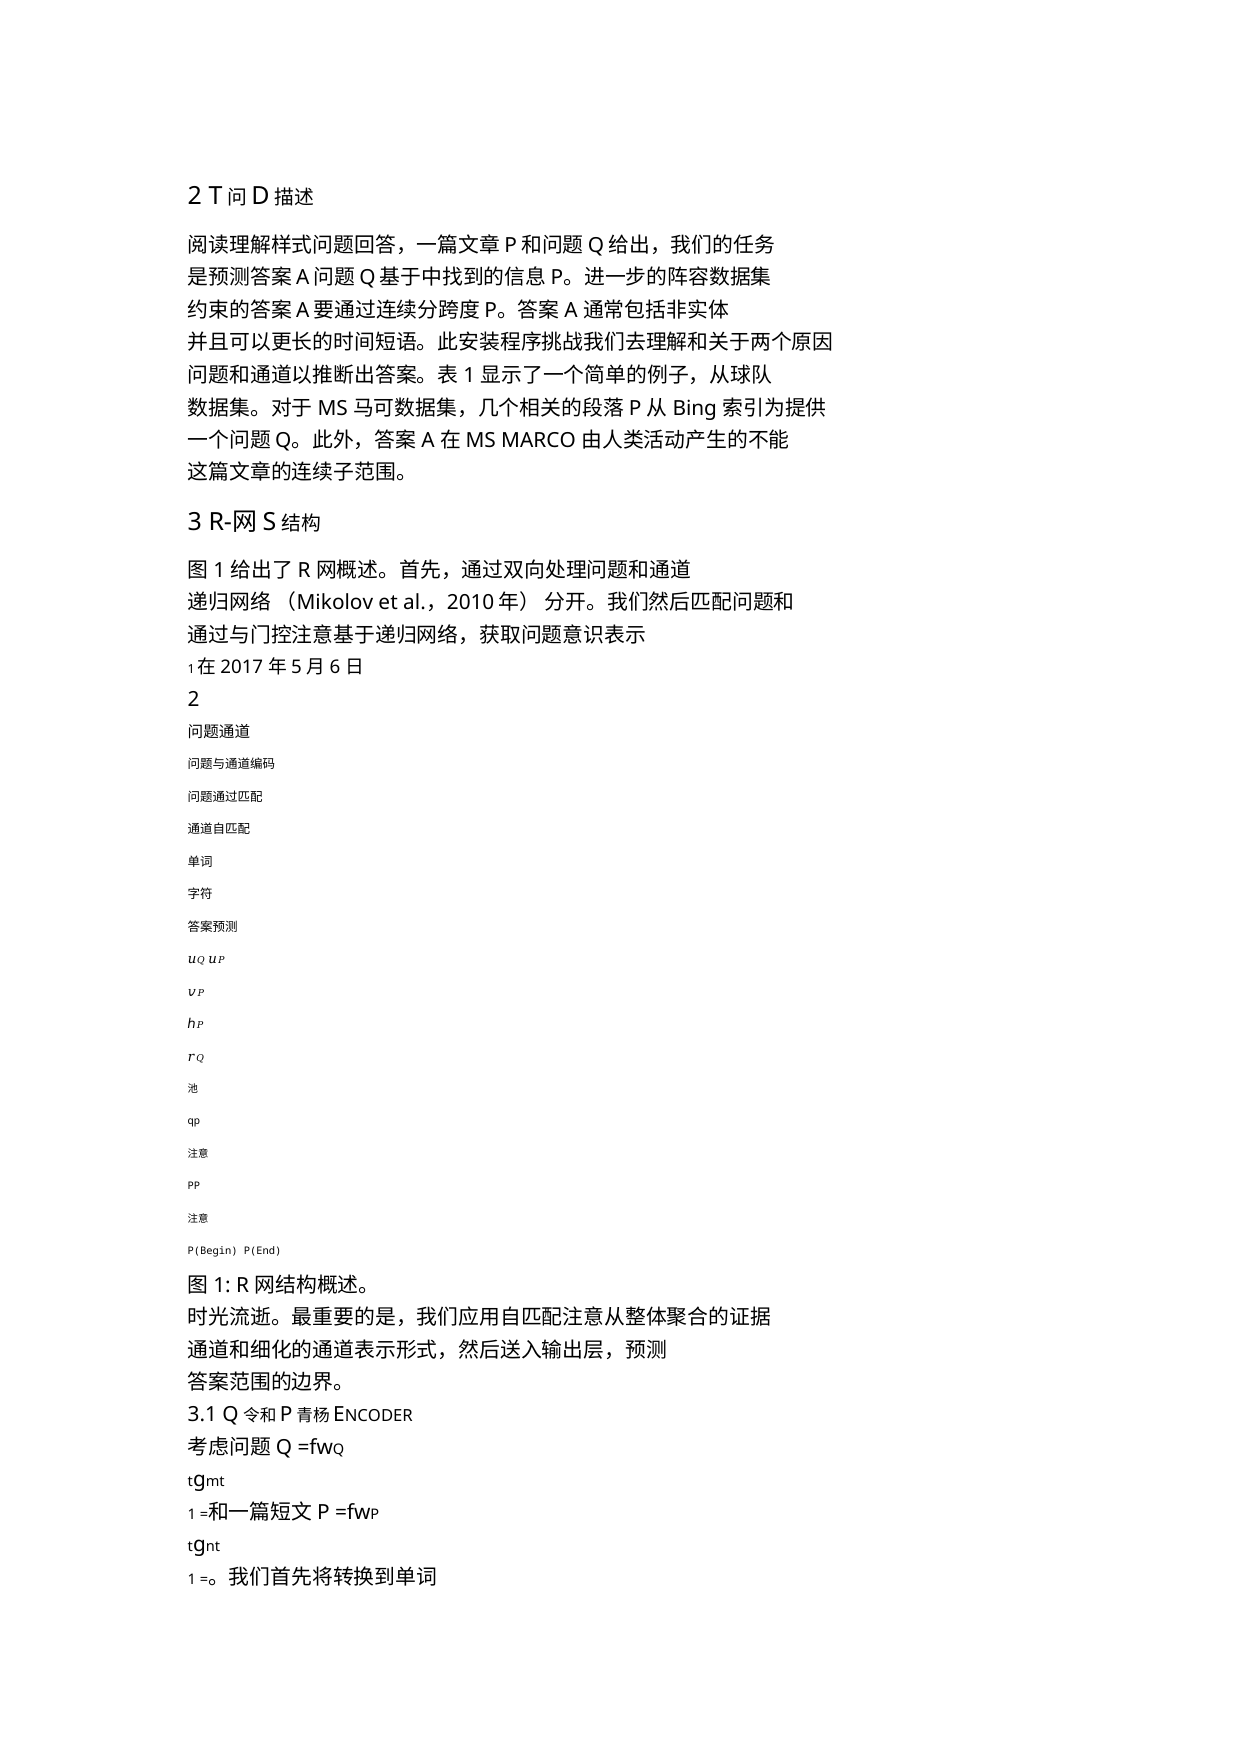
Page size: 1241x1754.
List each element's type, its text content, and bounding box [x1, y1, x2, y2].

text 图 1 给出了 R 网概述。首先，通过双向处理问题和通道 [187, 552, 1053, 584]
text 1 =。我们首先将转换到单词 [187, 1559, 1053, 1592]
text tgnt [187, 1527, 1053, 1559]
text 是预测答案A问题Q基于中找到的信息P。进一步的阵容数据集 [187, 259, 1053, 292]
text 字符 [187, 877, 1053, 909]
text ℎ𝑃 [187, 1007, 1053, 1039]
text 一个问题Q。此外，答案 A 在 MS MARCO 由人类活动产生的不能 [187, 422, 1053, 454]
text 𝑢𝑄 𝑢𝑃 [187, 942, 1053, 974]
text 并且可以更长的时间短语。此安装程序挑战我们去理解和关于两个原因 [187, 324, 1053, 357]
text 1在 2017 年 5 月 6 日 [187, 649, 1053, 682]
text qp [187, 1104, 1053, 1137]
text 递归网络 （Mikolov et al.，2010年） 分开。我们然后匹配问题和 [187, 584, 1053, 617]
text PP [187, 1169, 1053, 1202]
text 注意 [187, 1202, 1053, 1234]
text 问题通过匹配 [187, 779, 1053, 812]
text 答案范围的边界。 [187, 1364, 1053, 1397]
text 单词 [187, 844, 1053, 877]
text 图 1: R 网结构概述。 [187, 1267, 1053, 1299]
text 2 [187, 682, 1053, 714]
text 问题与通道编码 [187, 747, 1053, 779]
text 𝑟𝑄 [187, 1039, 1053, 1072]
text 问题和通道以推断出答案。表 1 显示了一个简单的例子，从球队 [187, 357, 1053, 389]
text 1 =和一篇短文 P =fwP [187, 1494, 1053, 1527]
text 通过与门控注意基于递归网络，获取问题意识表示 [187, 617, 1053, 649]
text 3.1 Q令和P青杨ENCODER [187, 1397, 1053, 1429]
text tgmt [187, 1462, 1053, 1494]
text 数据集。对于 MS 马可数据集，几个相关的段落 P 从 Bing 索引为提供 [187, 389, 1053, 422]
text 通道和细化的通道表示形式，然后送入输出层，预测 [187, 1332, 1053, 1364]
text 考虑问题 Q =fwQ [187, 1429, 1053, 1462]
text 时光流逝。最重要的是，我们应用自匹配注意从整体聚合的证据 [187, 1299, 1053, 1332]
text P(Begin) P(End) [187, 1234, 1053, 1267]
text 注意 [187, 1137, 1053, 1169]
text 约束的答案A要通过连续分跨度P。答案 A 通常包括非实体 [187, 292, 1053, 324]
text 问题通道 [187, 714, 1053, 747]
text 通道自匹配 [187, 812, 1053, 844]
text 2 T问D描述 [187, 162, 1053, 227]
text 3 R-网 S结构 [187, 487, 1053, 552]
text 𝑣𝑃 [187, 974, 1053, 1007]
text 这篇文章的连续子范围。 [187, 454, 1053, 487]
text 答案预测 [187, 909, 1053, 942]
text 阅读理解样式问题回答，一篇文章P和问题Q给出，我们的任务 [187, 227, 1053, 259]
text 池 [187, 1072, 1053, 1104]
